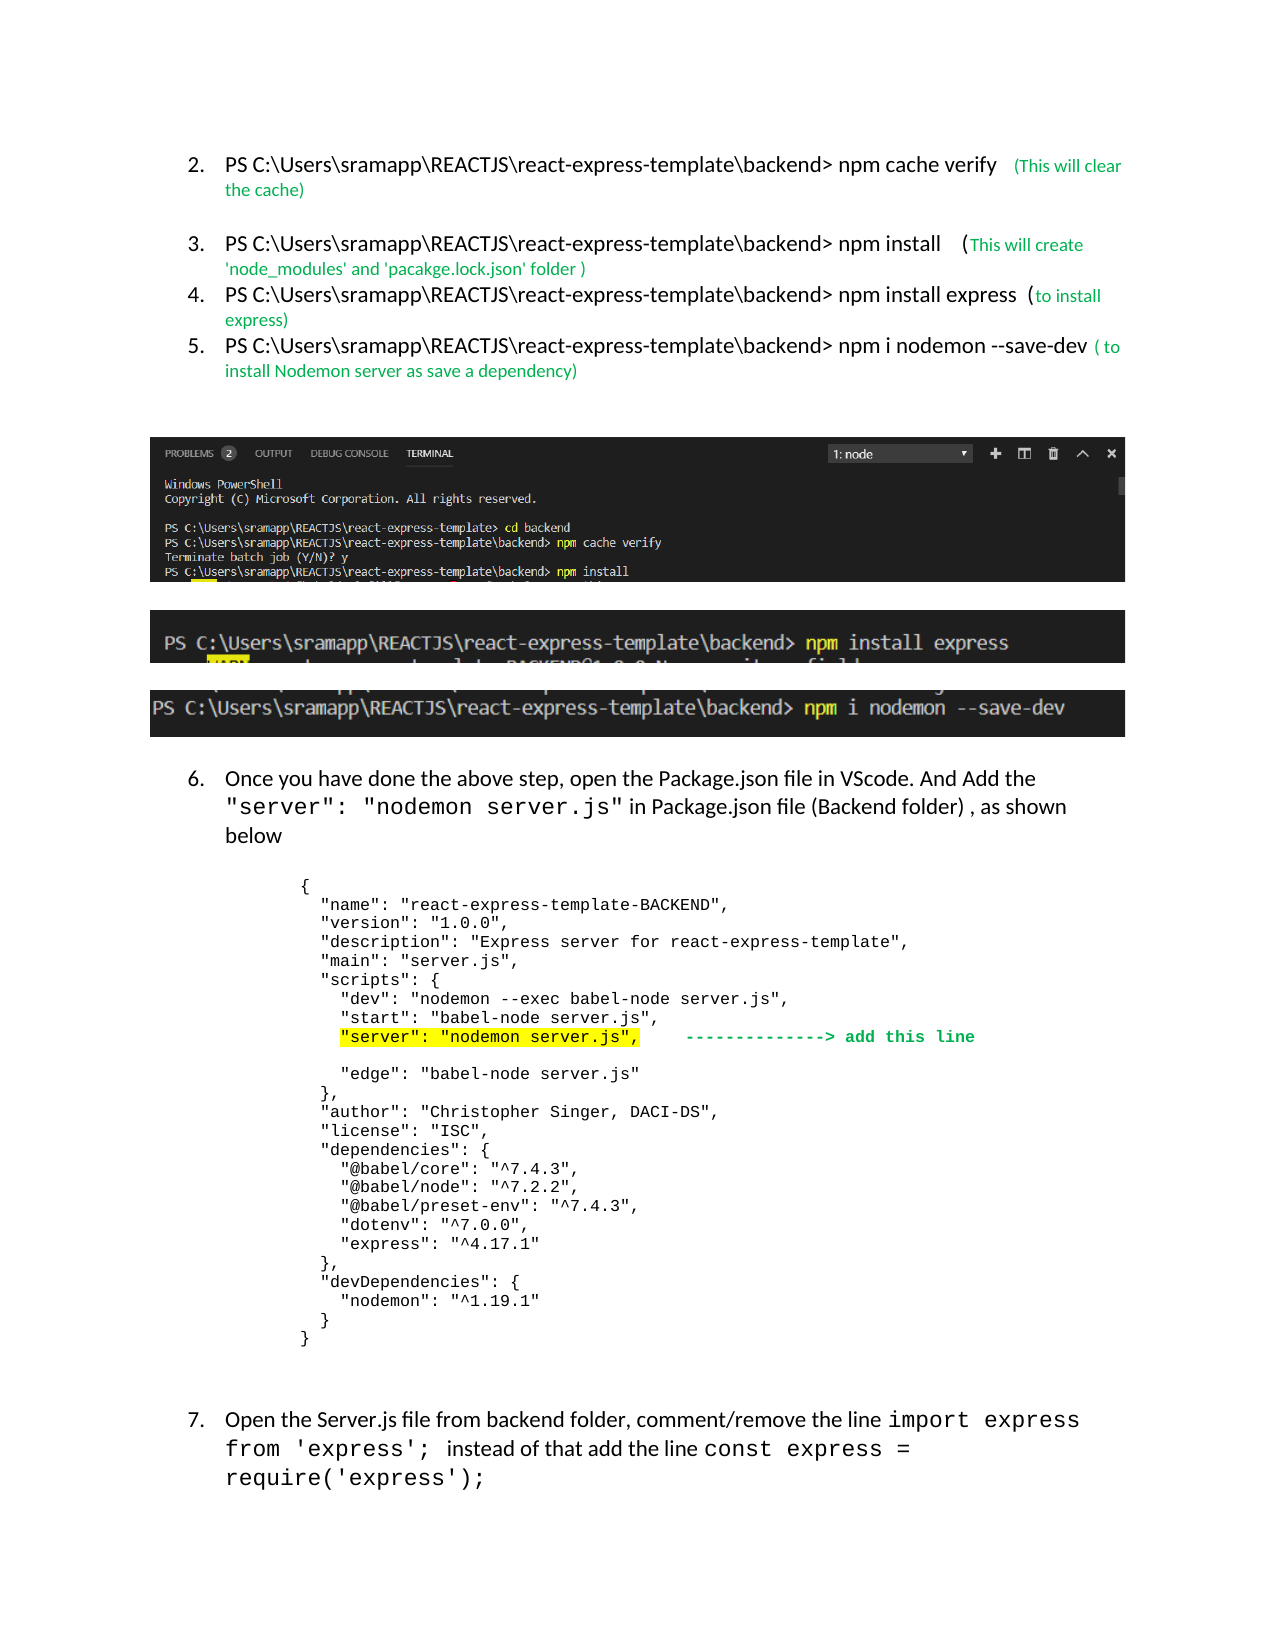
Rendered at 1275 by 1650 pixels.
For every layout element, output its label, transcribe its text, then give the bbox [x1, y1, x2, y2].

text "dotenv": "^7.0.0", [300, 1217, 1125, 1236]
text "@babel/core": "^7.4.3", [300, 1160, 1125, 1179]
text "server": "nodemon server.js", --------------> add this line [300, 1028, 1125, 1066]
list Once you have done the above step, open the Package.json file in VScode. And Add the "server": "nodemon server.js" in Package.json file (Backend folder) , as shown below [187, 764, 1125, 849]
text "edge": "babel-node server.js" [300, 1066, 1125, 1085]
text "@babel/preset-env": "^7.4.3", [300, 1198, 1125, 1217]
list PS C:\Users\sramapp\REACTJS\react-express-template\backend> npm install express (to install express) [187, 280, 1125, 331]
list PS C:\Users\sramapp\REACTJS\react-express-template\backend> npm install (This will create 'node_modules' and 'pacakge.lock.json' folder ) [187, 229, 1125, 280]
picture [150, 690, 1125, 737]
text "license": "ISC", [300, 1122, 1125, 1141]
text } [300, 1311, 1125, 1330]
text } [300, 1330, 1125, 1349]
text "@babel/node": "^7.2.2", [300, 1179, 1125, 1198]
text "start": "babel-node server.js", [300, 1009, 1125, 1028]
text }, [300, 1254, 1125, 1273]
text "main": "server.js", [300, 953, 1125, 972]
text "scripts": { [300, 972, 1125, 991]
text "nodemon": "^1.19.1" [300, 1292, 1125, 1311]
picture [150, 610, 1125, 663]
text { [300, 877, 1125, 896]
text "express": "^4.17.1" [300, 1236, 1125, 1254]
text "name": "react-express-template-BACKEND", [300, 896, 1125, 915]
text "devDependencies": { [300, 1273, 1125, 1292]
list Open the Server.js file from backend folder, comment/remove the line import express from 'express'; instead of that add the line const express = require('express'); [187, 1405, 1125, 1492]
list PS C:\Users\sramapp\REACTJS\react-express-template\backend> npm cache verify (This will clear the cache) [187, 150, 1125, 201]
text "author": "Christopher Singer, DACI-DS", [300, 1104, 1125, 1122]
text "dependencies": { [300, 1141, 1125, 1160]
text "description": "Express server for react-express-template", [300, 934, 1125, 953]
list PS C:\Users\sramapp\REACTJS\react-express-template\backend> npm i nodemon --save-dev ( to install Nodemon server as save a dependency) [187, 331, 1125, 382]
text "dev": "nodemon --exec babel-node server.js", [300, 991, 1125, 1009]
text "version": "1.0.0", [300, 915, 1125, 934]
text }, [300, 1085, 1125, 1104]
picture [150, 437, 1125, 582]
